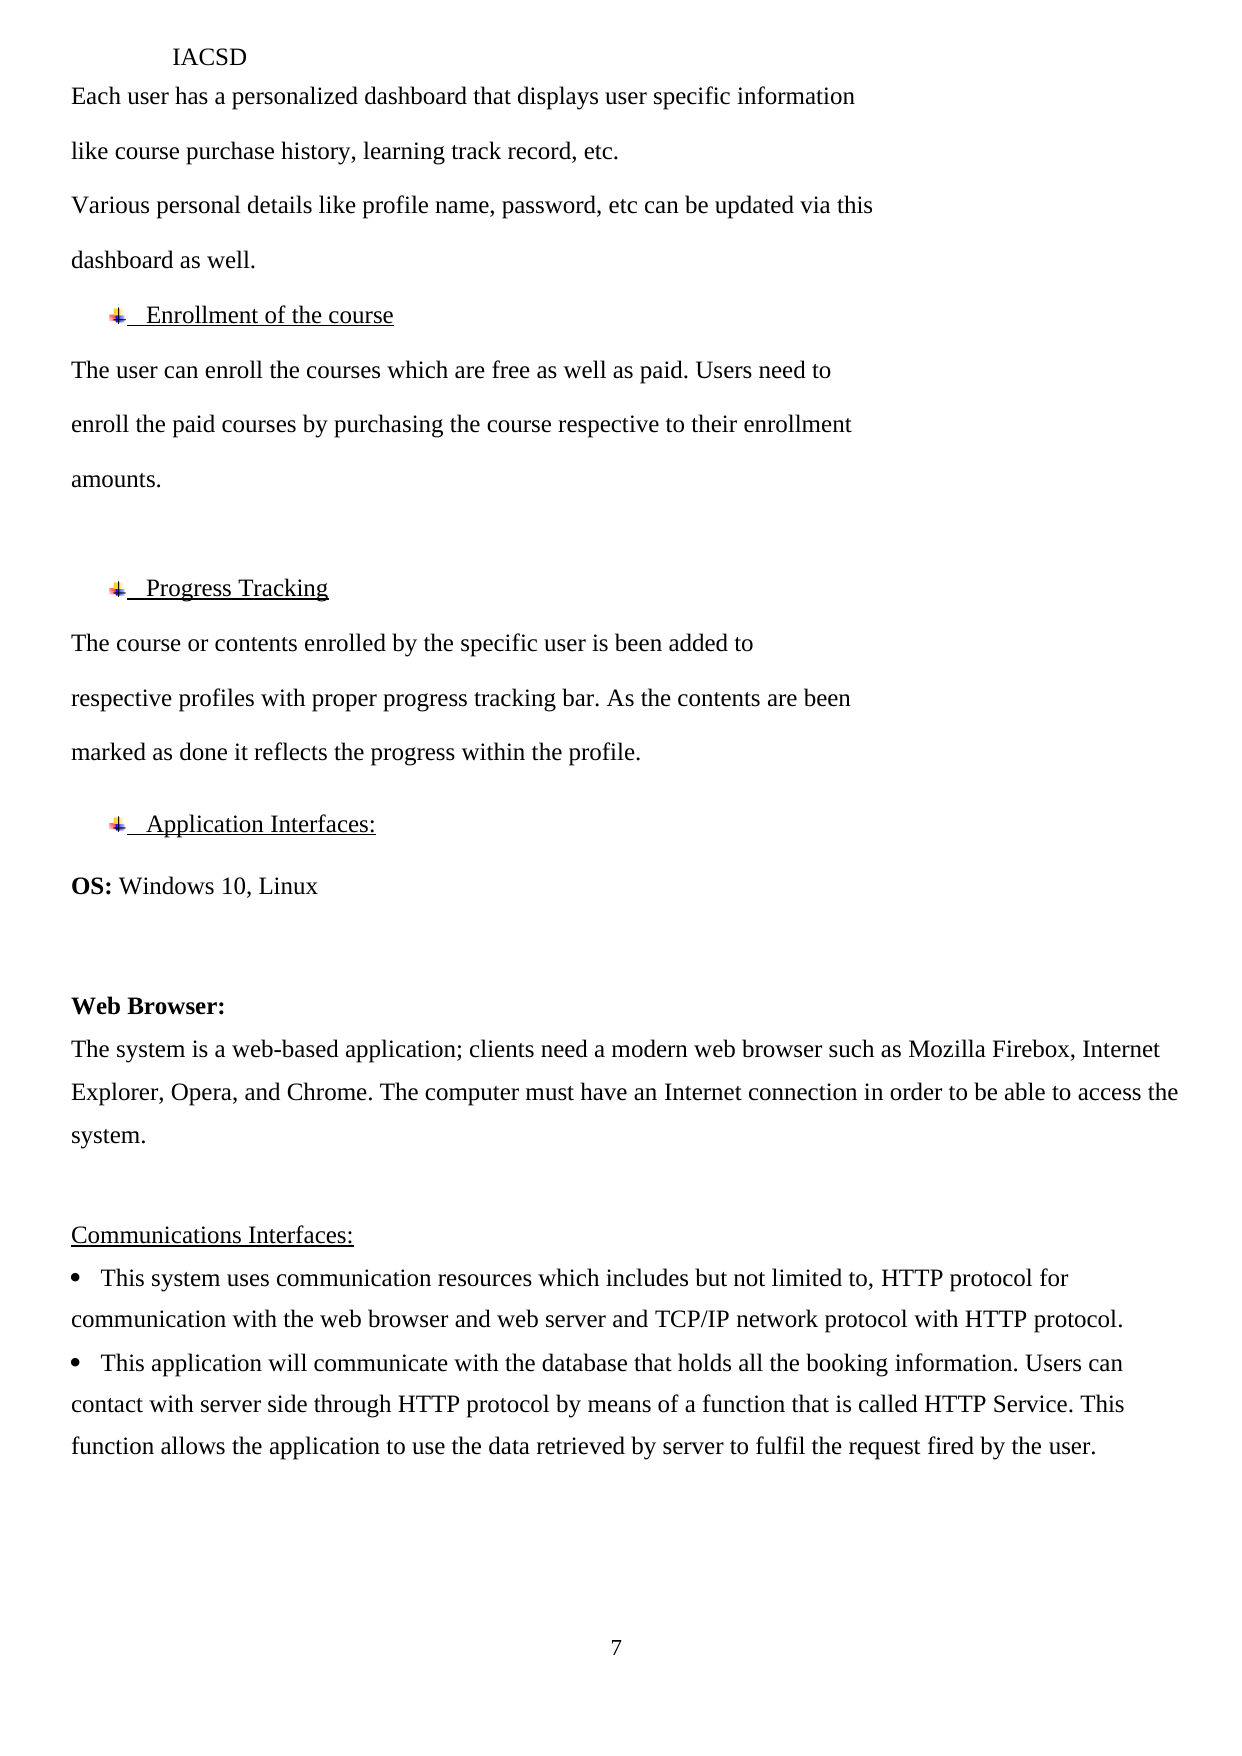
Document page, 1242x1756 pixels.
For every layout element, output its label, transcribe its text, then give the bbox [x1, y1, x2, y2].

text marked as done it reflects the progress within the profile. [71, 737, 1178, 766]
text The system is a web-based application; clients need a modern web browser such as Mozilla Firebox, Internet Explorer, Opera, and Chrome. The computer must have an Internet connection in order to be able to access the system. [71, 1034, 1178, 1149]
text The user can enroll the courses which are free as well as paid. Users need to [71, 355, 1178, 383]
list Application Interfaces: [108, 809, 1178, 837]
text like course purchase history, learning track record, etc. [71, 136, 1178, 165]
text Various personal details like profile name, password, etc can be updated via this [71, 191, 1178, 219]
text Communications Interfaces: [71, 1220, 1178, 1249]
picture [109, 306, 126, 324]
text Each user has a personalized dashboard that displays user specific information [71, 81, 1178, 110]
text OS: Windows 10, Linux [71, 871, 1178, 900]
list Enrollment of the course [108, 300, 1178, 329]
picture [109, 580, 126, 597]
text amounts. [71, 464, 1178, 493]
text The course or contents enrolled by the specific user is been added to [71, 628, 1178, 657]
text Web Browser: [71, 991, 1178, 1020]
text enroll the paid courses by purchasing the course respective to their enrollment [71, 409, 1178, 438]
list Progress Tracking [108, 573, 1178, 602]
list This application will communicate with the database that holds all the booking information. Users can contact with server side through HTTP protocol by means of a function that is called HTTP Service. This function allows the application to use the data retrieved by server to fulfil the request fired by the user. [71, 1348, 1178, 1460]
list This system uses communication resources which includes but not limited to, HTTP protocol for communication with the web browser and web server and TCP/IP network protocol with HTTP protocol. [71, 1263, 1178, 1333]
text dashboard as well. [71, 245, 1178, 274]
picture [109, 815, 126, 832]
text respective profiles with proper progress tracking bar. As the contents are been [71, 683, 1178, 712]
